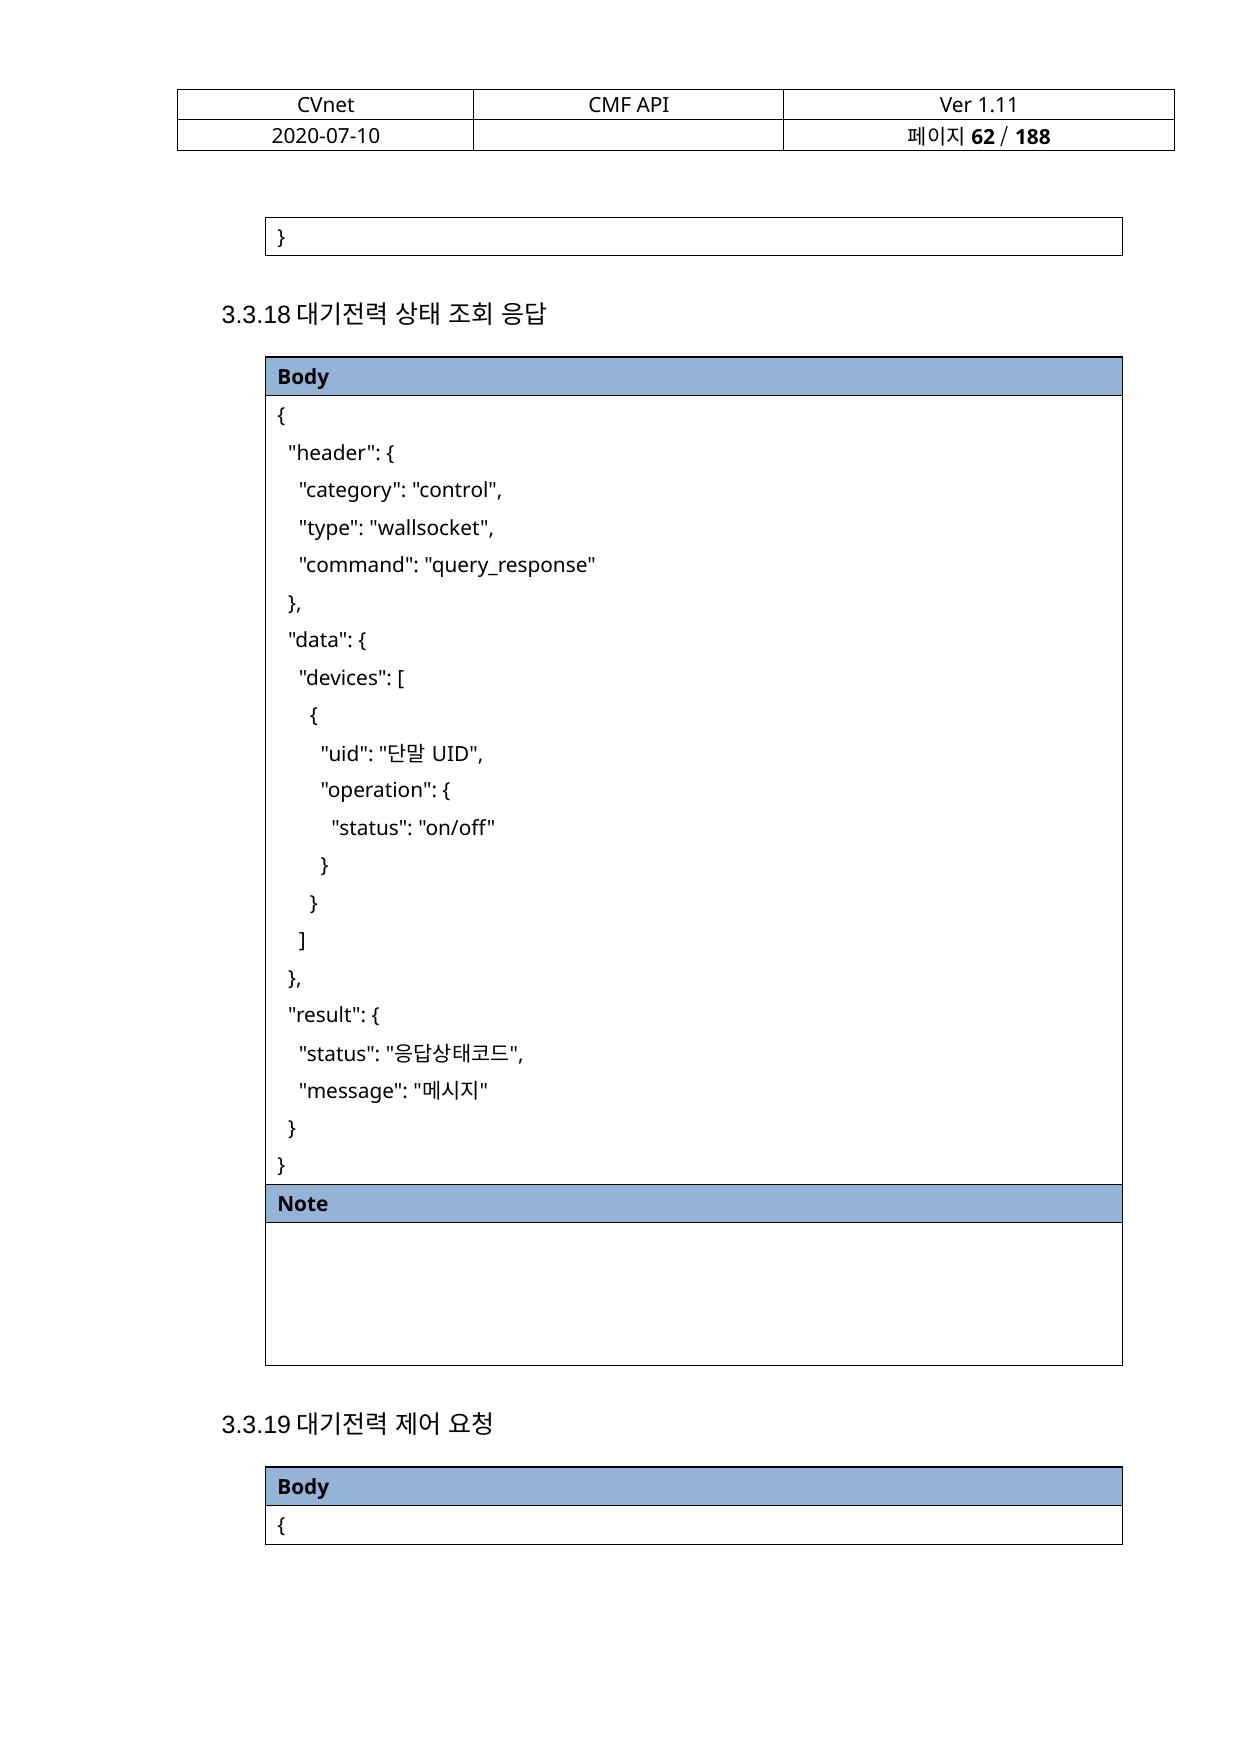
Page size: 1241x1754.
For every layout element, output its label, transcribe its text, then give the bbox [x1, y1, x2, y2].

table_cell Note [266, 1185, 1122, 1222]
table_header Body [266, 1468, 1122, 1505]
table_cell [266, 218, 1122, 255]
table_header Body [266, 358, 1122, 395]
table_cell [266, 1223, 1122, 1365]
subtitle 대기전력 상태 조회 응답 [221, 294, 1063, 331]
table_cell { "header": { "category": "control", "type": "wallsocket", "command": "query_response" }, "data": { "devices": [ { "uid": "단말 UID", "operation": { "status": "on/off" } } ] }, "result": { "status": "응답상태코드", "message": "메시지" } } [266, 396, 1122, 1183]
subtitle 대기전력 제어 요청 [221, 1404, 1063, 1441]
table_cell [266, 1506, 1122, 1543]
